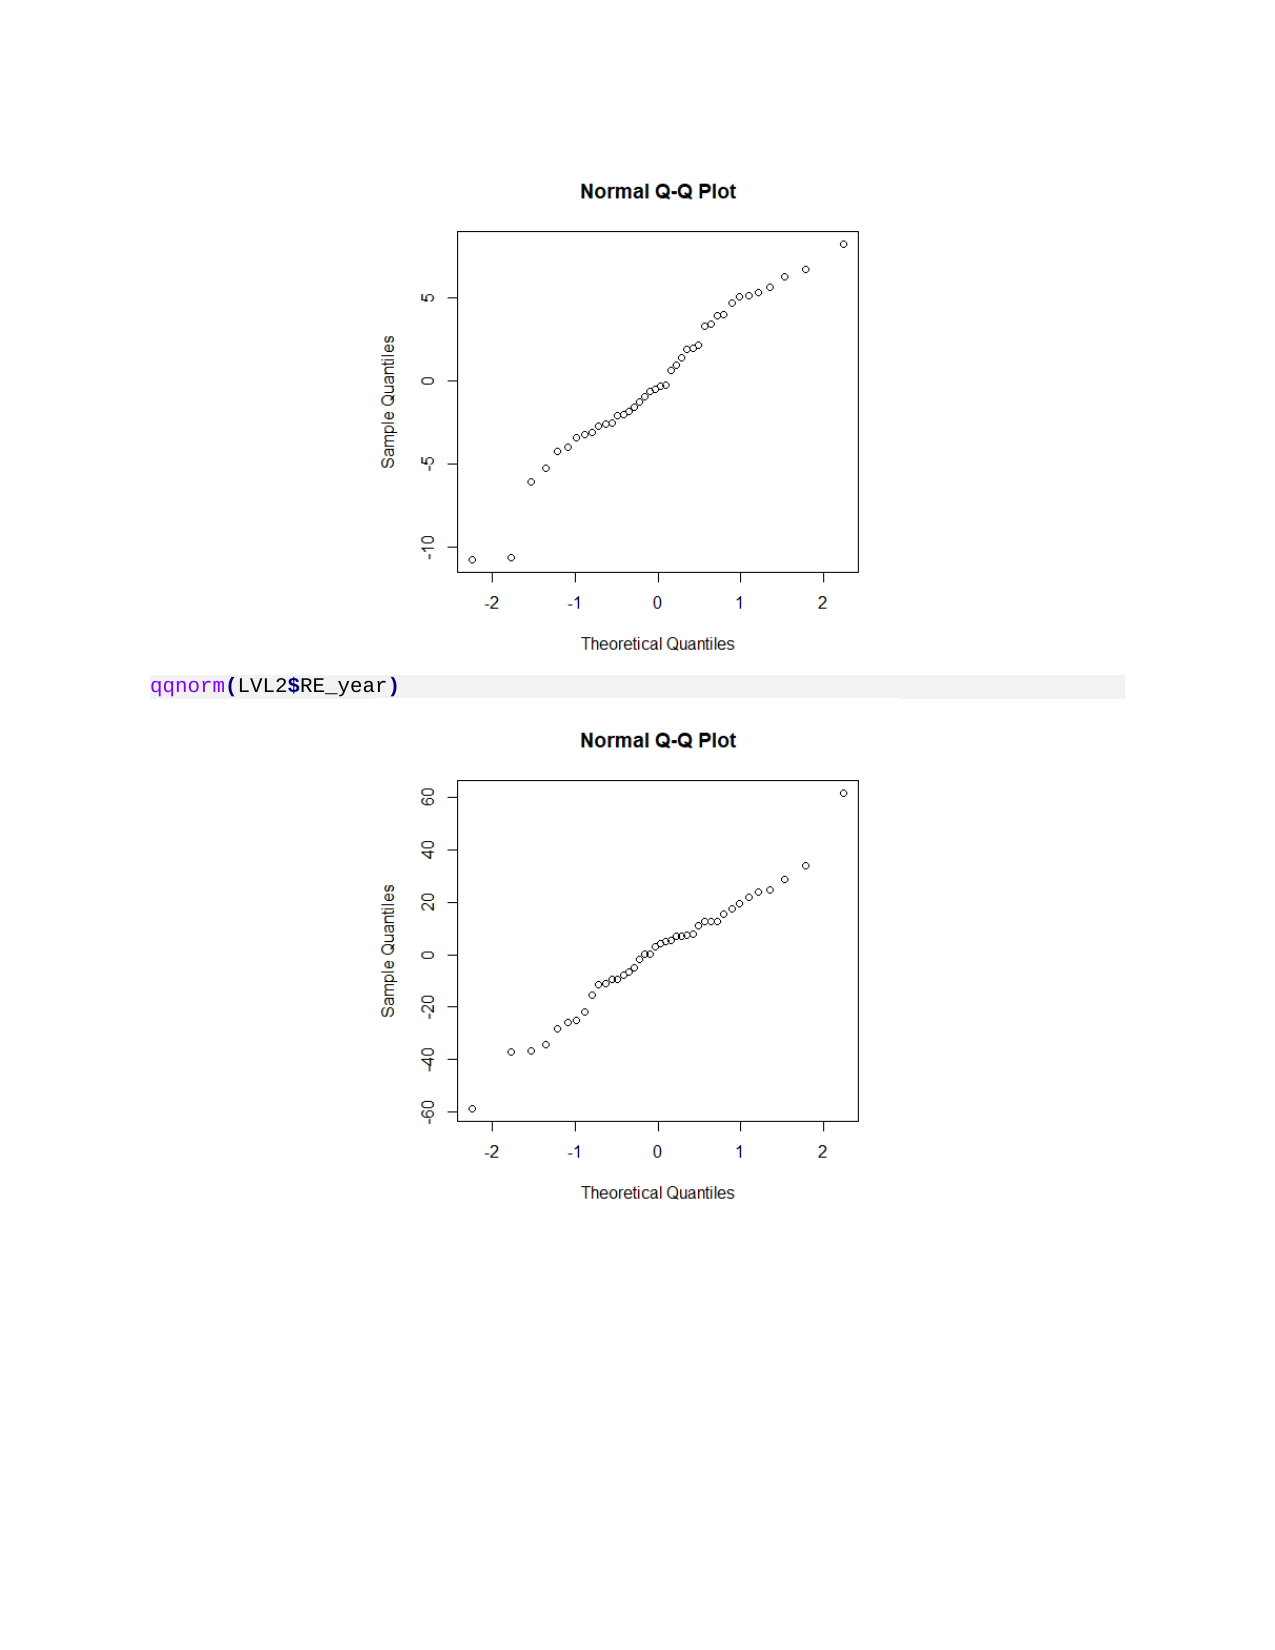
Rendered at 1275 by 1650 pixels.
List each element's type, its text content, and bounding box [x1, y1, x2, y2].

text qqnorm(LVL2$RE_year) [150, 675, 1125, 699]
picture [375, 698, 901, 1224]
picture [375, 150, 901, 675]
